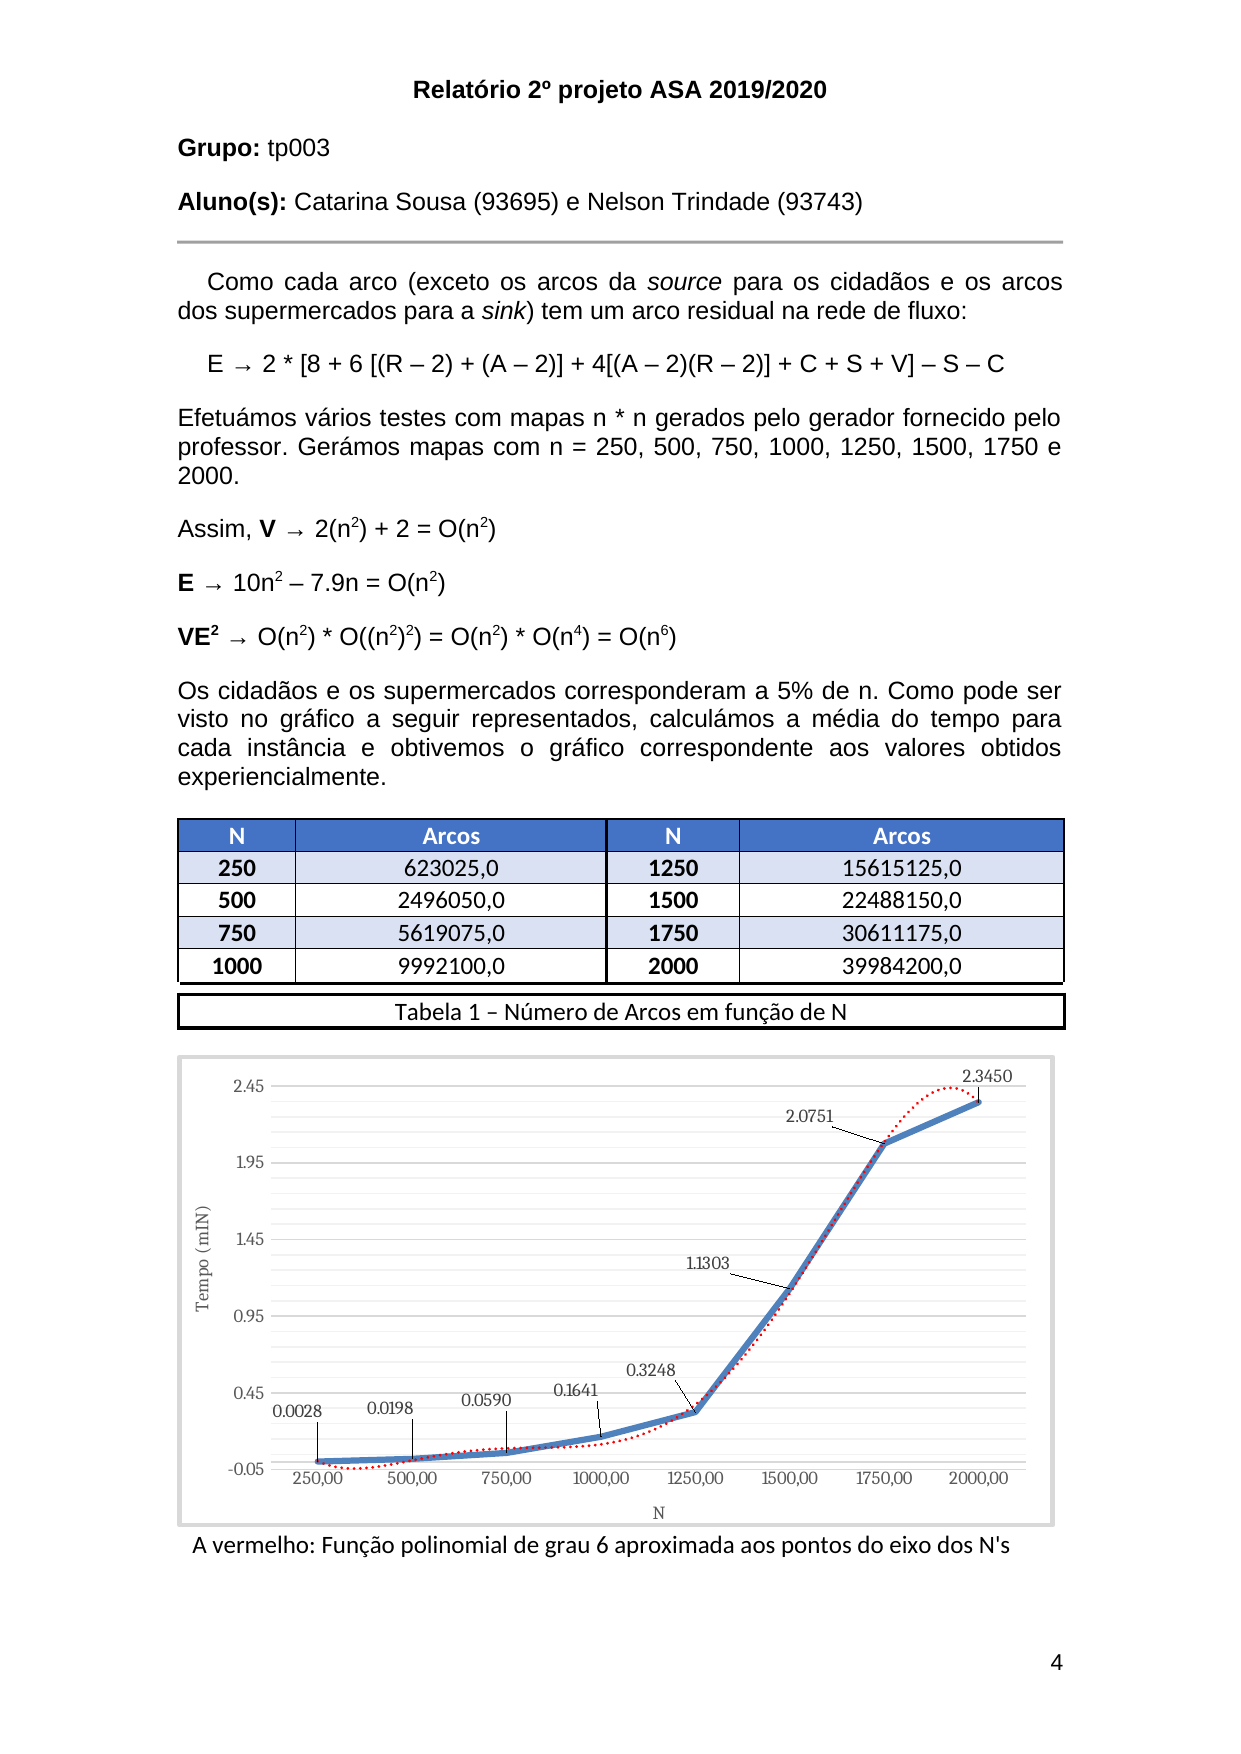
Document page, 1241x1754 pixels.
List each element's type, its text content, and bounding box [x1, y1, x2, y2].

table_header Arcos [296, 820, 605, 851]
table_cell 2496050,0 [296, 884, 605, 916]
table_cell 1000 [179, 949, 295, 982]
table_cell 15615125,0 [740, 852, 1063, 883]
table_cell 5619075,0 [296, 917, 605, 948]
table_header N [608, 820, 739, 851]
table_cell 750 [179, 917, 295, 948]
text A vermelho: Função polinomial de grau 6 aproximada aos pontos do eixo dos N's [177, 1529, 1063, 1560]
table_cell 500 [179, 884, 295, 916]
text E → 10n2 – 7.9n = O(n2) [177, 568, 1063, 597]
table_header N [179, 820, 295, 851]
text VE2 → O(n2) * O((n2)2) = O(n2) * O(n4) = O(n6) [177, 622, 1063, 651]
table_cell Tabela 1 – Número de Arcos em função de N [180, 996, 1063, 1026]
table_cell 30611175,0 [740, 917, 1063, 948]
table_cell 39984200,0 [740, 949, 1063, 982]
table_cell 1500 [608, 884, 739, 916]
table_cell 22488150,0 [740, 884, 1063, 916]
text Os cidadãos e os supermercados corresponderam a 5% de n. Como pode ser visto no gráfico a seguir representados, calculámos a média do tempo para cada instância e obtivemos o gráfico correspondente aos valores obtidos experiencialmente. [177, 676, 1063, 791]
table_cell 2000 [608, 949, 739, 982]
table_header Arcos [740, 820, 1063, 851]
text E → 2 * [8 + 6 [(R – 2) + (A – 2)] + 4[(A – 2)(R – 2)] + C + S + V] – S – C [177, 349, 1063, 378]
text Efetuámos vários testes com mapas n * n gerados pelo gerador fornecido pelo professor. Gerámos mapas com n = 250, 500, 750, 1000, 1250, 1500, 1750 e 2000. [177, 403, 1063, 489]
table_cell 623025,0 [296, 852, 605, 883]
table_cell 9992100,0 [296, 949, 605, 982]
table_cell 250 [179, 852, 295, 883]
table_cell 1750 [608, 917, 739, 948]
table_cell [180, 985, 1063, 993]
table_cell 1250 [608, 852, 739, 883]
text Como cada arco (exceto os arcos da source para os cidadãos e os arcos dos supermercados para a sink) tem um arco residual na rede de fluxo: [177, 267, 1063, 324]
text Assim, V → 2(n2) + 2 = O(n2) [177, 514, 1063, 543]
